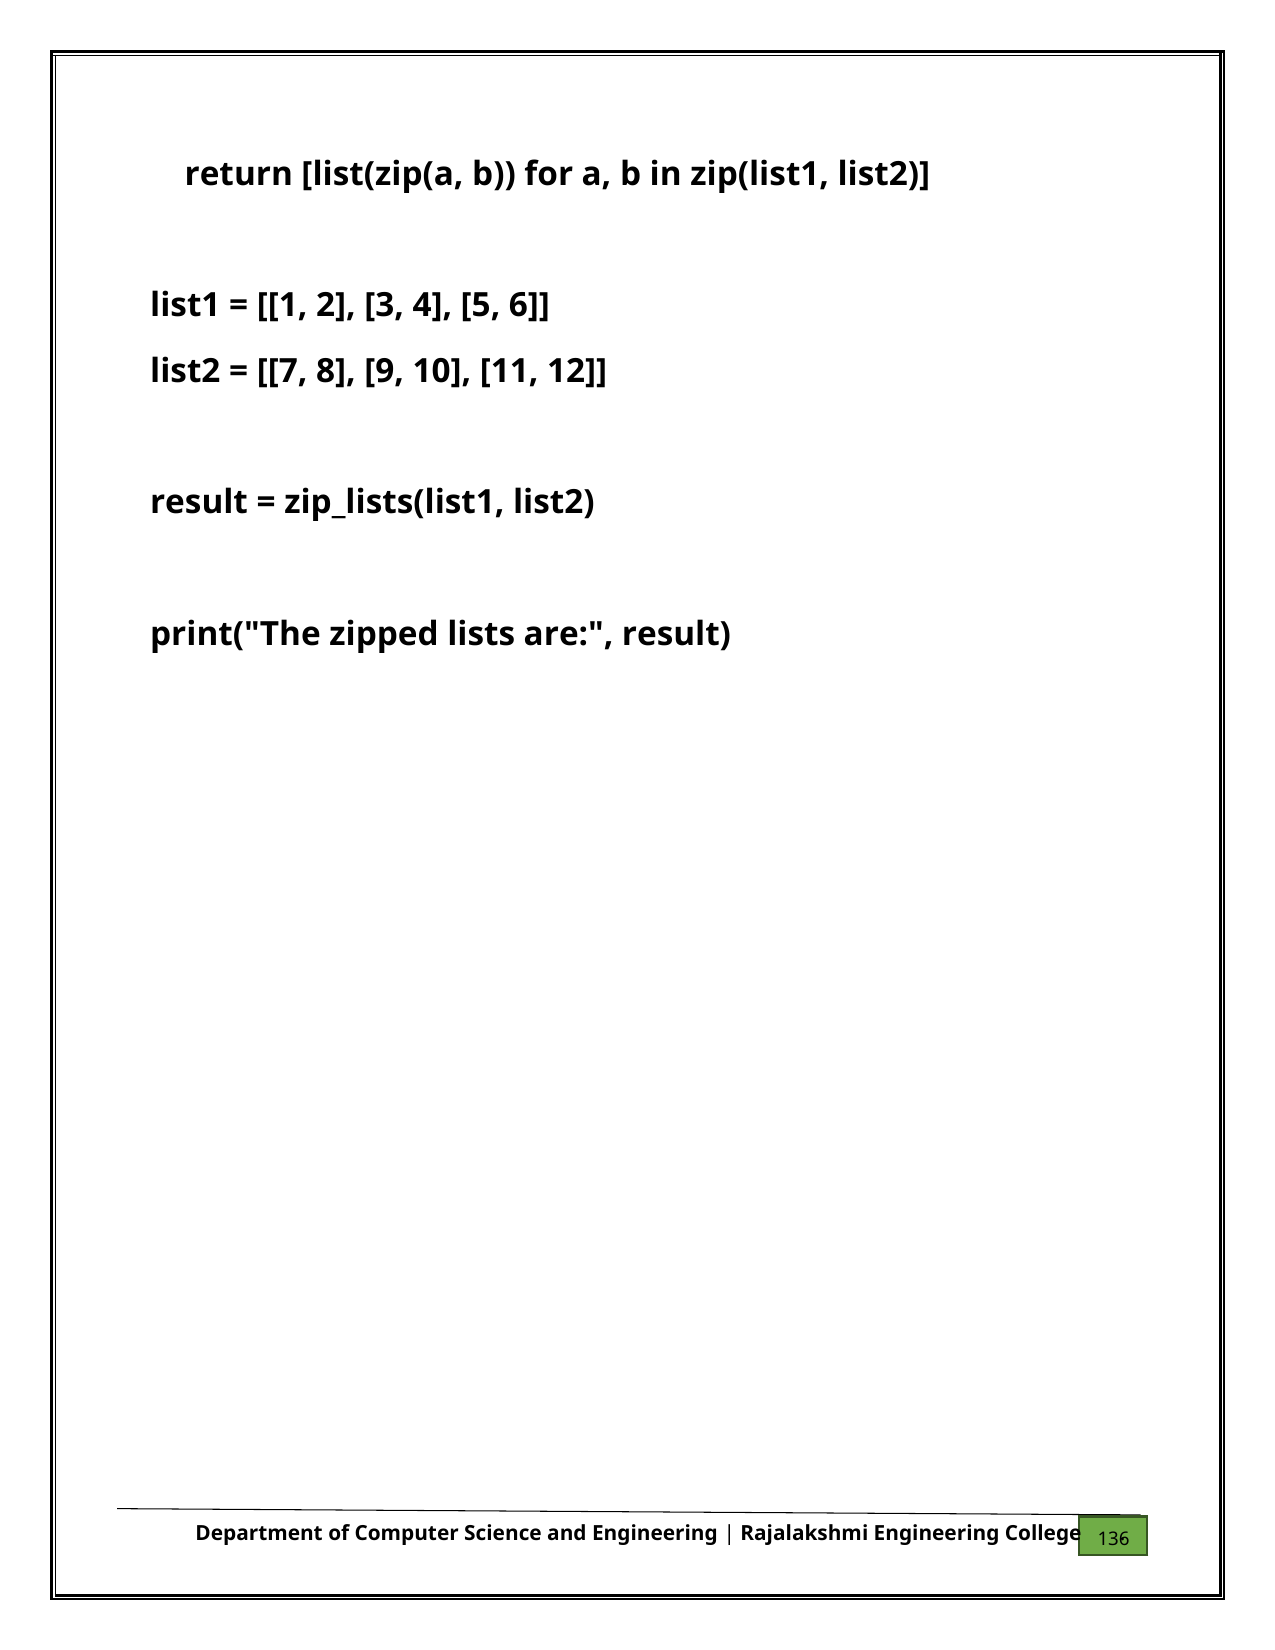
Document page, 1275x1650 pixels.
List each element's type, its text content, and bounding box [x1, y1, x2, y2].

text list1 = [[1, 2], [3, 4], [5, 6]] [150, 281, 1125, 327]
text return [list(zip(a, b)) for a, b in zip(list1, list2)] [150, 150, 1125, 195]
text list2 = [[7, 8], [9, 10], [11, 12]] [150, 347, 1125, 392]
text print("The zipped lists are:", result) [150, 609, 1125, 655]
text result = zip_lists(list1, list2) [150, 478, 1125, 523]
